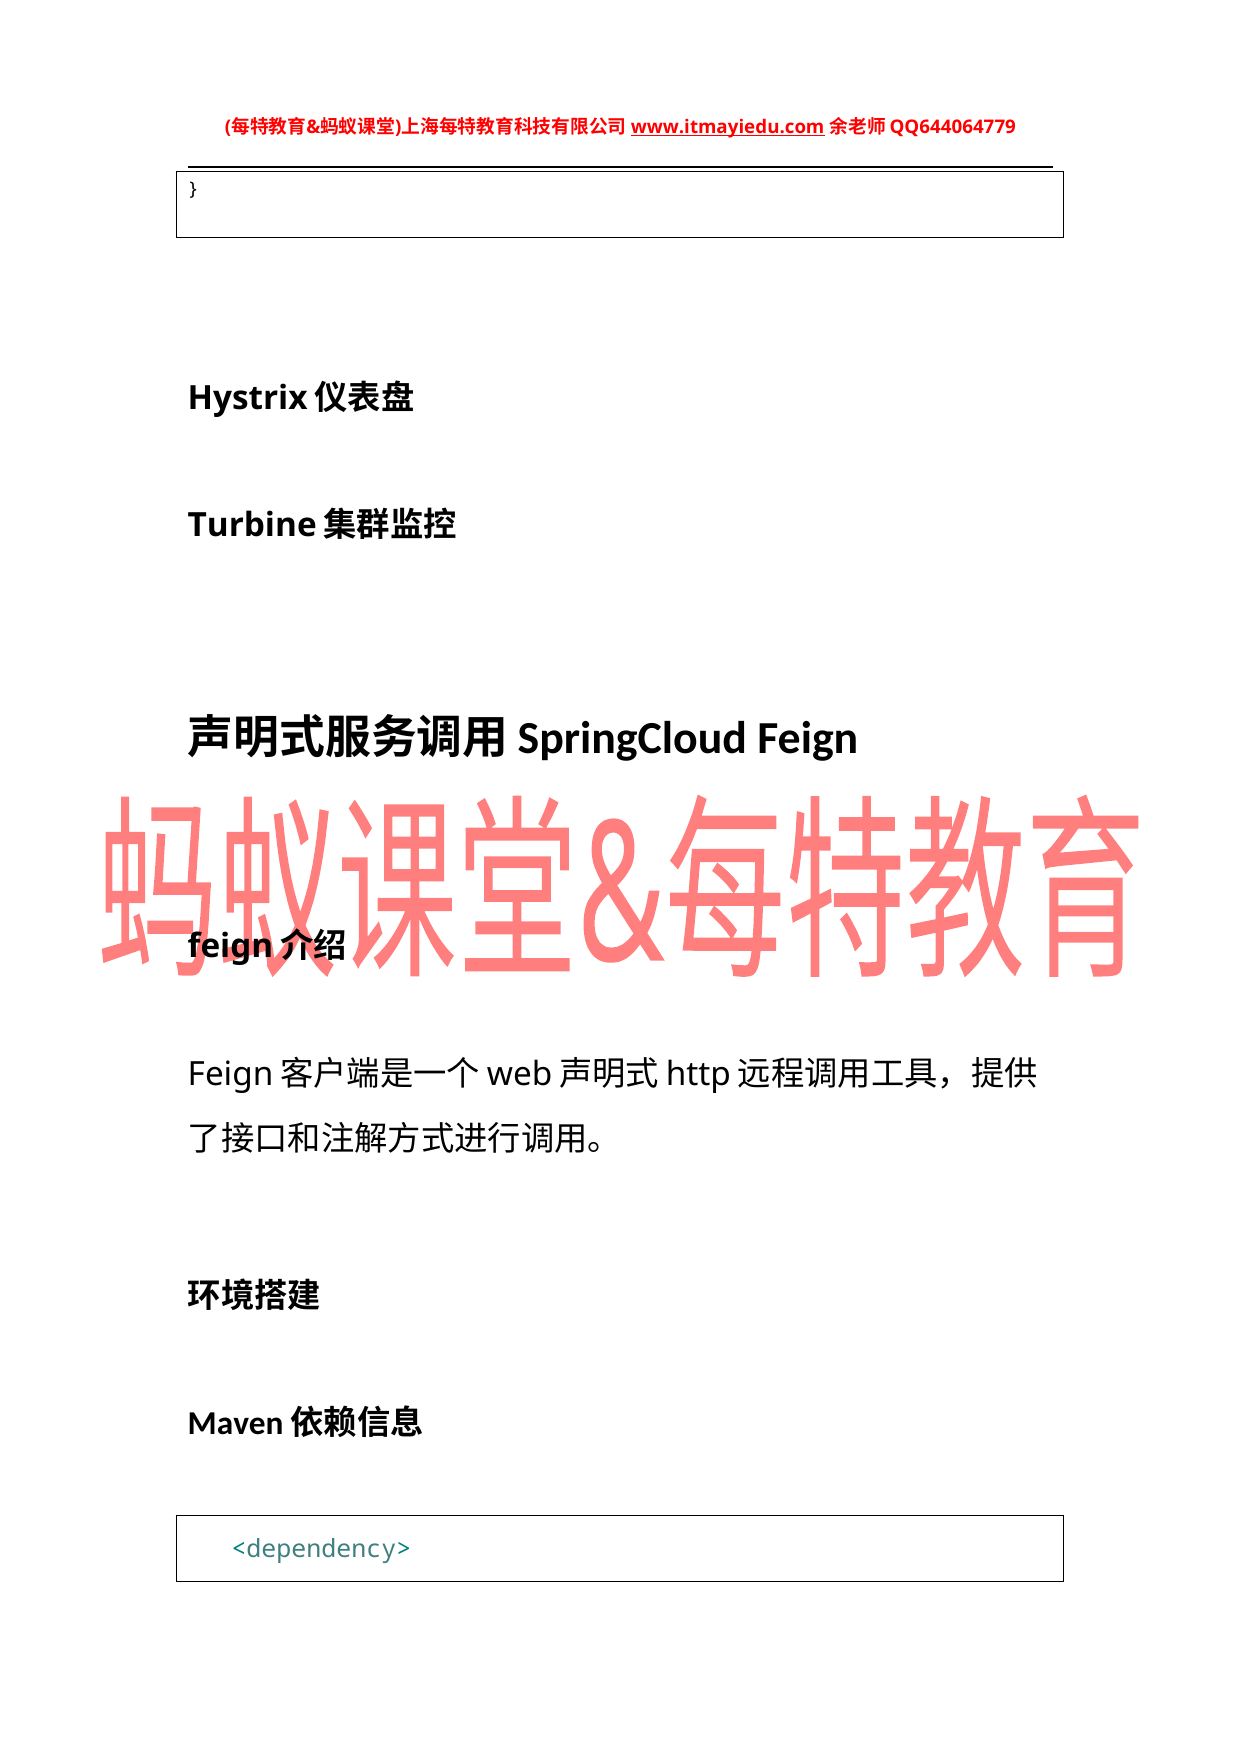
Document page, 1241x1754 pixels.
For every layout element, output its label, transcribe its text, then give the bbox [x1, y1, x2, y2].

subtitle Turbine集群监控 [187, 490, 1053, 555]
subtitle 环境搭建 [187, 1260, 1053, 1325]
subtitle Maven依赖信息 [187, 1387, 1053, 1452]
subtitle 声明式服务调用SpringCloud Feign [187, 685, 1053, 783]
subtitle Hystrix仪表盘 [187, 363, 1053, 428]
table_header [177, 1516, 1063, 1581]
text Feign客户端是一个web声明式http远程调用工具，提供了接口和注解方式进行调用。 [187, 1038, 1053, 1168]
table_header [177, 172, 1063, 237]
subtitle feign介绍 [187, 911, 1053, 976]
